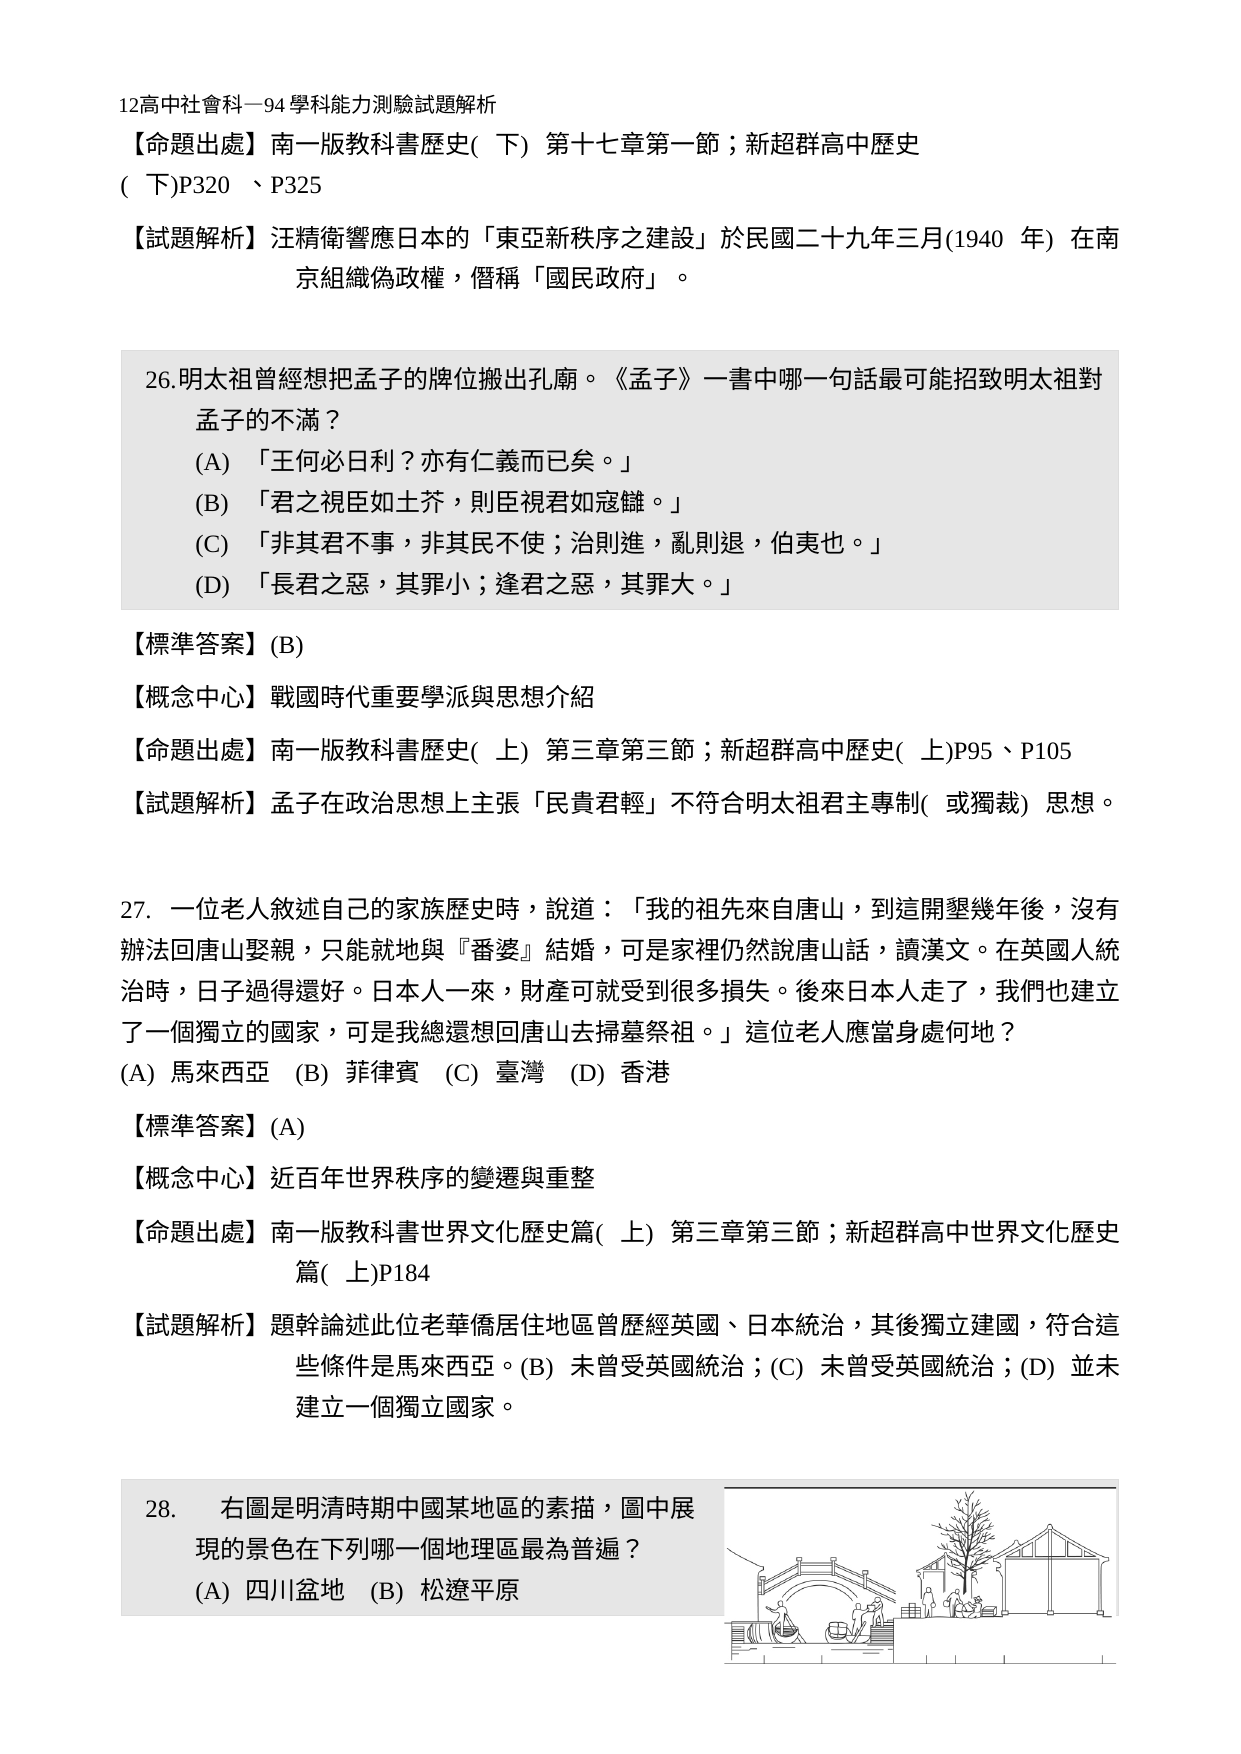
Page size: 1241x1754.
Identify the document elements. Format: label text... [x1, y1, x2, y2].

text 【試題解析】孟子在政治思想上主張「民貴君輕」不符合明太祖君主專制(或獨裁)思想。 [120, 781, 1120, 822]
text 【命題出處】南一版教科書世界文化歷史篇(上)第三章第三節；新超群高中世界文化歷史篇(上)P184 [120, 1210, 1120, 1291]
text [122, 1480, 1118, 1615]
text 27. 一位老人敘述自己的家族歷史時，說道：「我的祖先來自唐山，到這開墾幾年後，沒有辦法回唐山娶親，只能就地與『番婆』結婚，可是家裡仍然說唐山話，讀漢文。在英國人統治時，日子過得還好。日本人一來，財產可就受到很多損失。後來日本人走了，我們也建立了一個獨立的國家，可是我總還想回唐山去掃墓祭祖。」這位老人應當身處何地？ (A)馬來西亞 (B)菲律賓 (C)臺灣 (D)香港 [120, 887, 1120, 1091]
text 【標準答案】(B) [120, 622, 1120, 663]
text 【試題解析】汪精衛響應日本的「東亞新秩序之建設」於民國二十九年三月(1940年)在南京組織偽政權，僭稱「國民政府」。 [120, 216, 1120, 297]
text 【概念中心】近百年世界秩序的變遷與重整 [120, 1157, 1120, 1197]
text 【試題解析】題幹論述此位老華僑居住地區曾歷經英國、日本統治，其後獨立建國，符合這些條件是馬來西亞。(B)未曾受英國統治；(C)未曾受英國統治；(D)並未建立一個獨立國家。 [120, 1303, 1120, 1426]
text 【標準答案】(A) [120, 1104, 1120, 1144]
text 26. 明太祖曾經想把孟子的牌位搬出孔廟。《孟子》一書中哪一句話最可能招致明太祖對孟子的不滿？ (A)「王何必日利？亦有仁義而已矣。」 (B)「君之視臣如土芥，則臣視君如寇讎。」 (C)「非其君不事，非其民不使；治則進，亂則退，伯夷也。」 (D)「長君之惡，其罪小；逢君之惡，其罪大。」 [122, 351, 1118, 609]
picture [722, 1487, 1116, 1662]
text 【命題出處】南一版教科書歷史(上)第三章第三節；新超群高中歷史(上)P95、P105 [120, 728, 1120, 769]
text 【概念中心】戰國時代重要學派與思想介紹 [120, 675, 1120, 716]
text 【命題出處】南一版教科書歷史(下)第十七章第一節；新超群高中歷史(下)P320、P325 [120, 122, 1120, 203]
